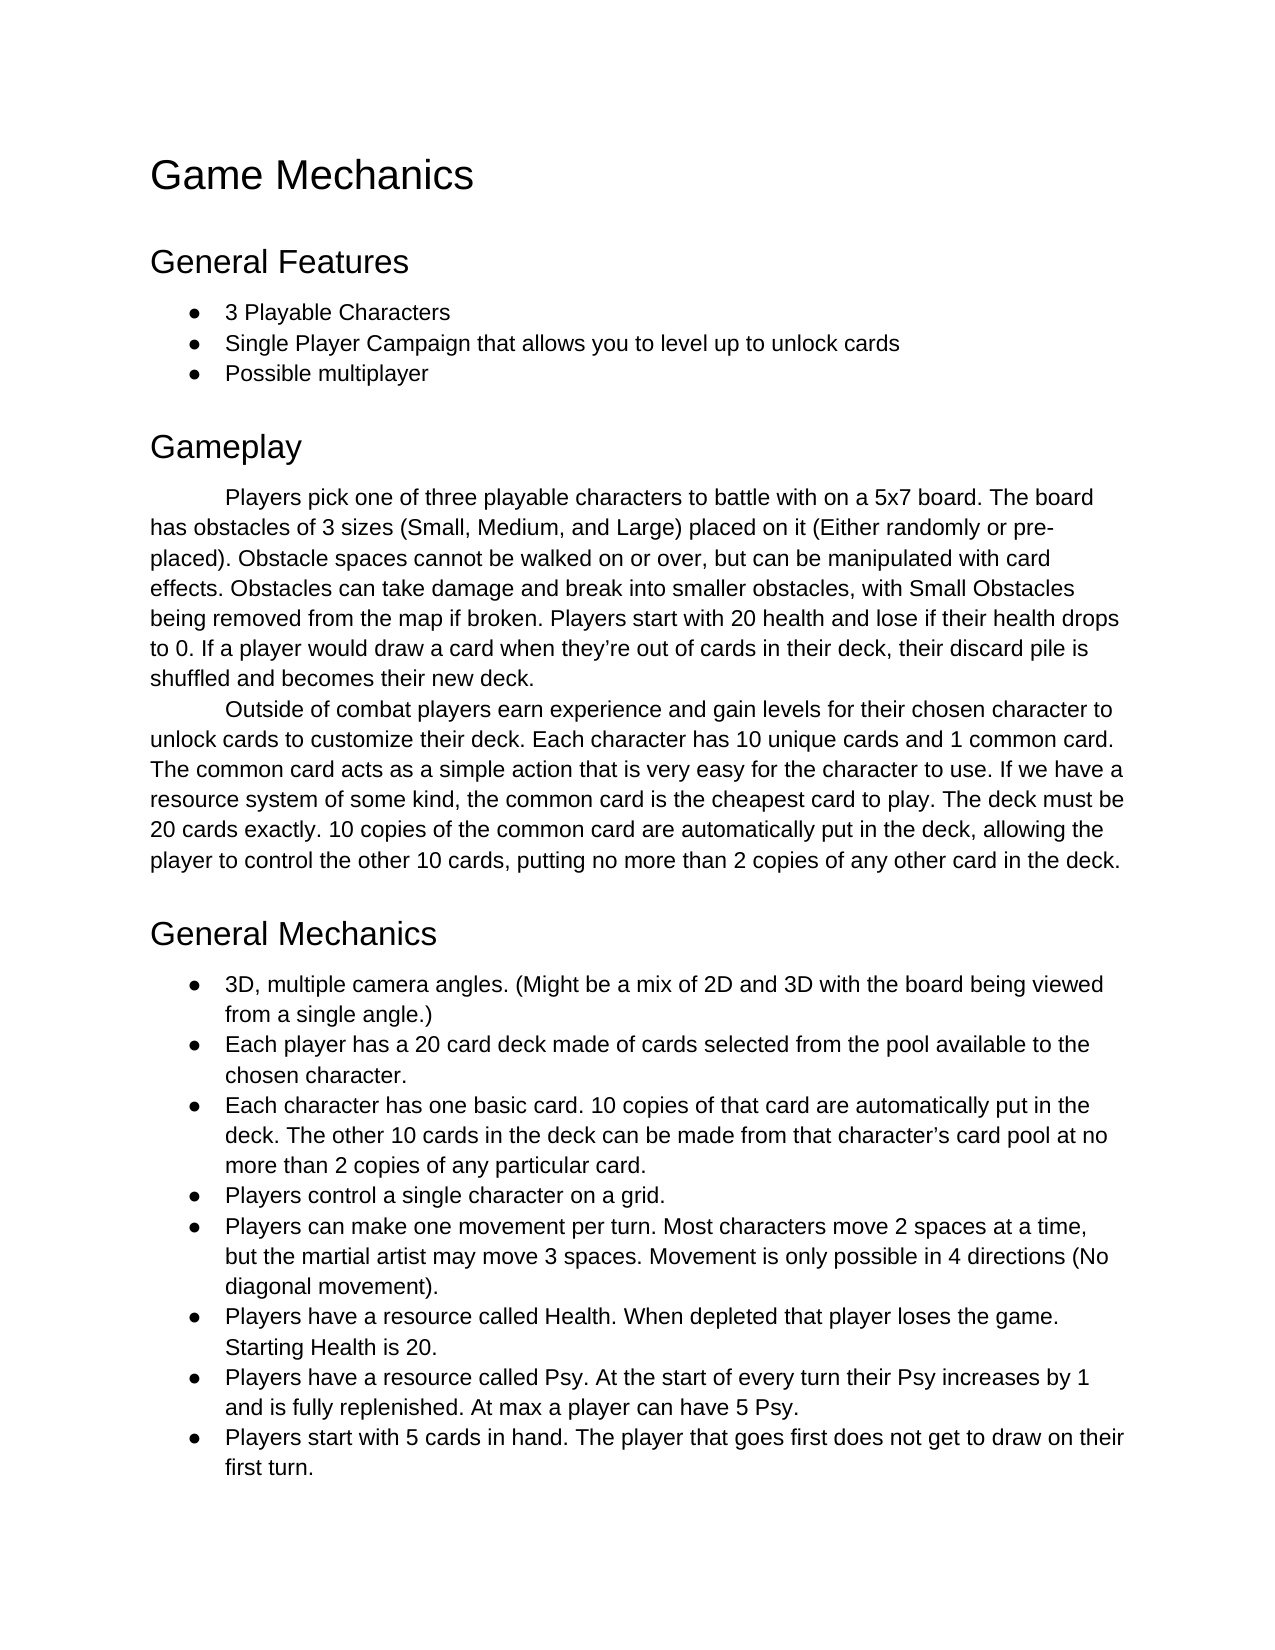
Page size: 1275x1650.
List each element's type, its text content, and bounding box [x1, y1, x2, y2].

list Players can make one movement per turn. Most characters move 2 spaces at a time, but the martial artist may move 3 spaces. Movement is only possible in 4 directions (No diagonal movement). [187, 1213, 1125, 1299]
list Players have a resource called Health. When depleted that player loses the game. Starting Health is 20. [187, 1303, 1125, 1360]
list Players start with 5 cards in hand. The player that goes first does not get to draw on their first turn. [187, 1424, 1125, 1481]
text Outside of combat players earn experience and gain levels for their chosen character to unlock cards to customize their deck. Each character has 10 unique cards and 1 common card. The common card acts as a simple action that is very easy for the character to use. If we have a resource system of some kind, the common card is the cheapest card to play. The deck must be 20 cards exactly. 10 copies of the common card are automatically put in the deck, allowing the player to control the other 10 cards, putting no more than 2 copies of any other card in the deck. [150, 696, 1125, 873]
text Players pick one of three playable characters to battle with on a 5x7 board. The board has obstacles of 3 sizes (Small, Medium, and Large) placed on it (Either randomly or pre-placed). Obstacle spaces cannot be walked on or over, but can be manipulated with card effects. Obstacles can take damage and break into smaller obstacles, with Small Obstacles being removed from the map if broken. Players start with 20 health and lose if their health drops to 0. If a player would draw a card when they’re out of cards in their deck, their discard pile is shuffled and becomes their new deck. [150, 484, 1125, 692]
subtitle Game Mechanics [150, 150, 1125, 198]
list Single Player Campaign that allows you to level up to unlock cards [187, 329, 1125, 356]
list Players control a single character on a grid. [187, 1182, 1125, 1209]
list Possible multiplayer [187, 360, 1125, 386]
list Each player has a 20 card deck made of cards selected from the pool available to the chosen character. [187, 1031, 1125, 1088]
list 3 Playable Characters [187, 299, 1125, 326]
subtitle Gameplay [150, 427, 1125, 466]
subtitle General Mechanics [150, 914, 1125, 953]
list 3D, multiple camera angles. (Might be a mix of 2D and 3D with the board being viewed from a single angle.) [187, 971, 1125, 1027]
subtitle General Features [150, 243, 1125, 281]
list Players have a resource called Psy. At the start of every turn their Psy increases by 1 and is fully replenished. At max a player can have 5 Psy. [187, 1364, 1125, 1420]
list Each character has one basic card. 10 copies of that card are automatically put in the deck. The other 10 cards in the deck can be made from that character’s card pool at no more than 2 copies of any particular card. [187, 1092, 1125, 1178]
